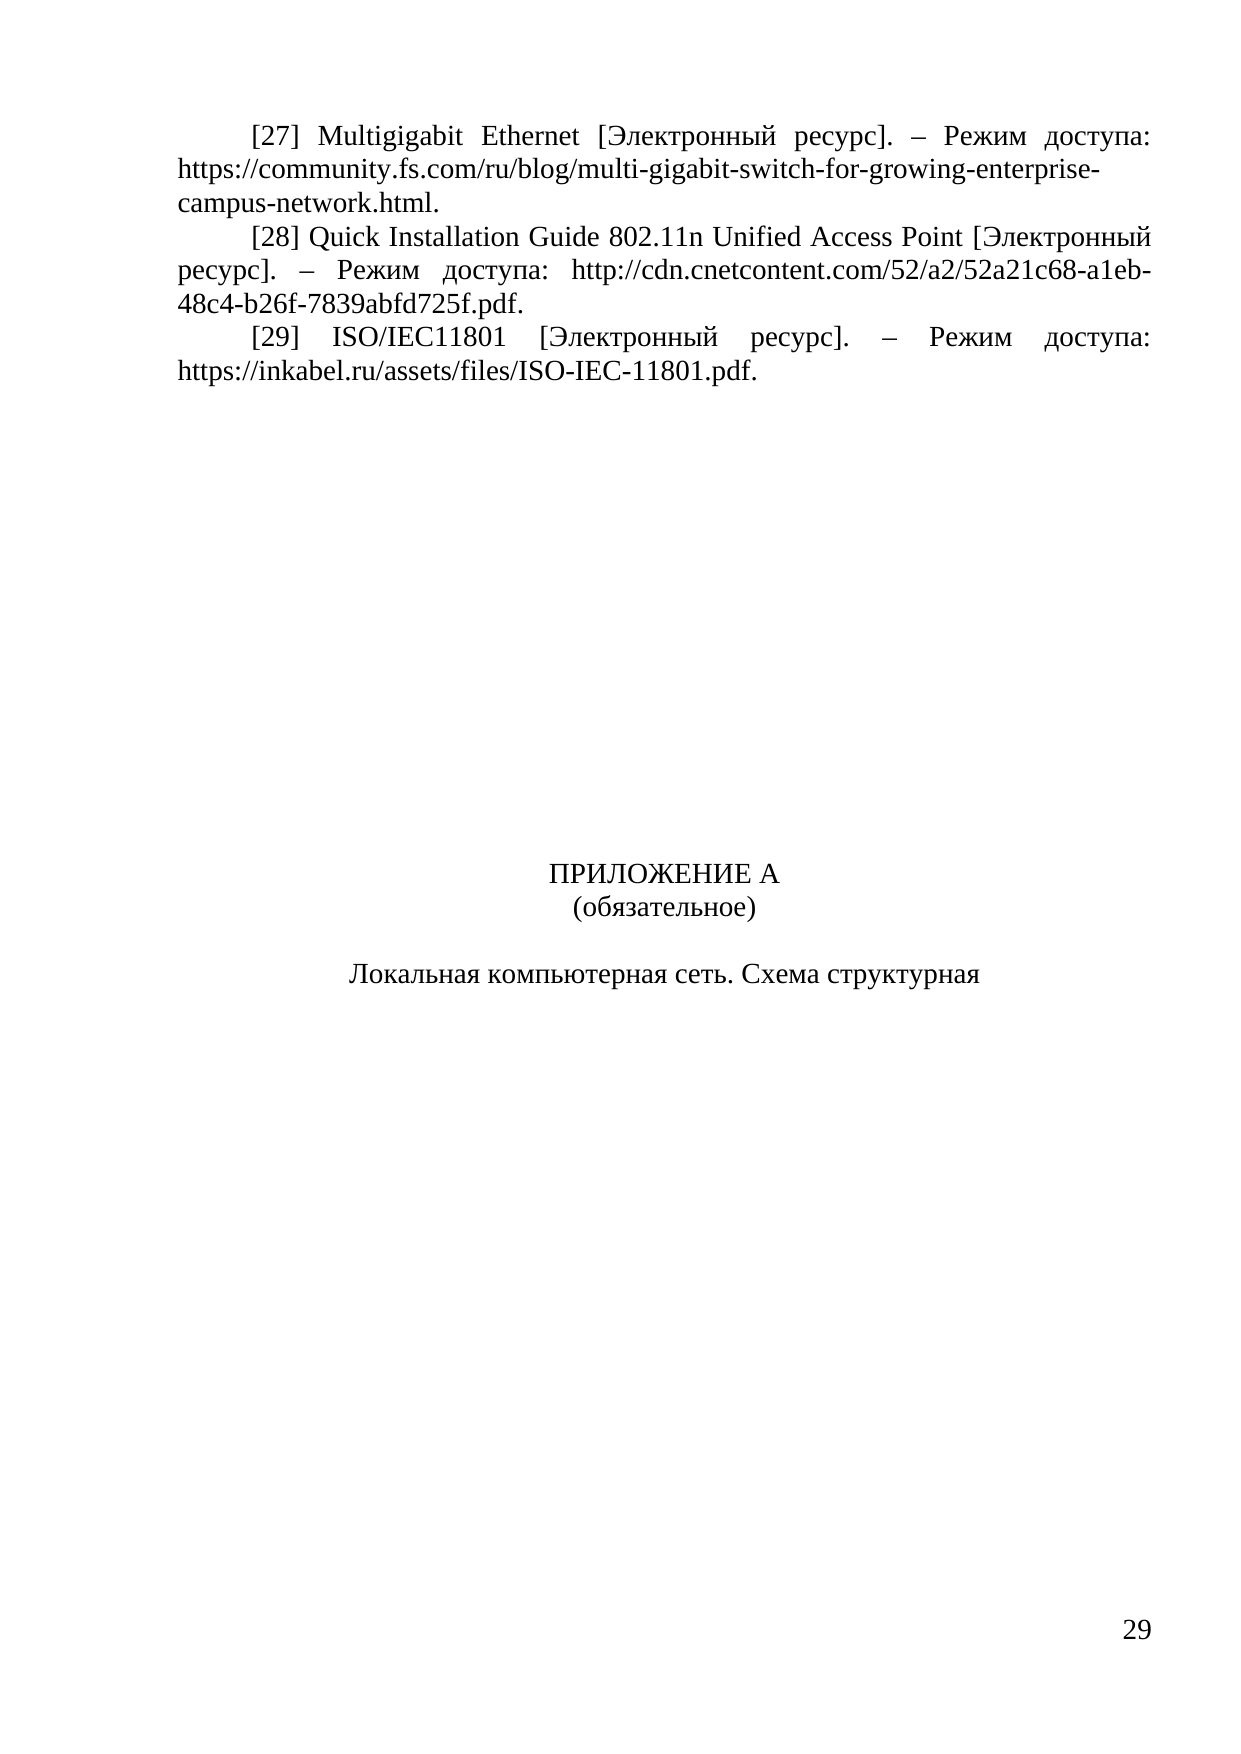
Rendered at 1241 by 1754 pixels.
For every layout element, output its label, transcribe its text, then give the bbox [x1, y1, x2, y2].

list (обязательное) [177, 889, 1152, 923]
text [28] Quick Installation Guide 802.11n Unified Access Point [Электронный ресурс]. – Режим доступа: http://cdn.cnetcontent.com/52/a2/52a21c68-a1eb-48c4-b26f-7839abfd725f.pdf. [177, 219, 1152, 319]
text [29] ISO/IEC11801 [Электронный ресурс]. – Режим доступа: https://inkabel.ru/assets/files/ISO-IEC-11801.pdf. [177, 319, 1152, 386]
list Локальная компьютерная сеть. Схема структурная [177, 957, 1152, 990]
text [27] Multigigabit Ethernet [Электронный ресурс]. – Режим доступа: https://community.fs.com/ru/blog/multi-gigabit-switch-for-growing-enterprise-campus-network.html. [177, 118, 1152, 219]
list ПРИЛОЖЕНИЕ А [177, 856, 1152, 889]
